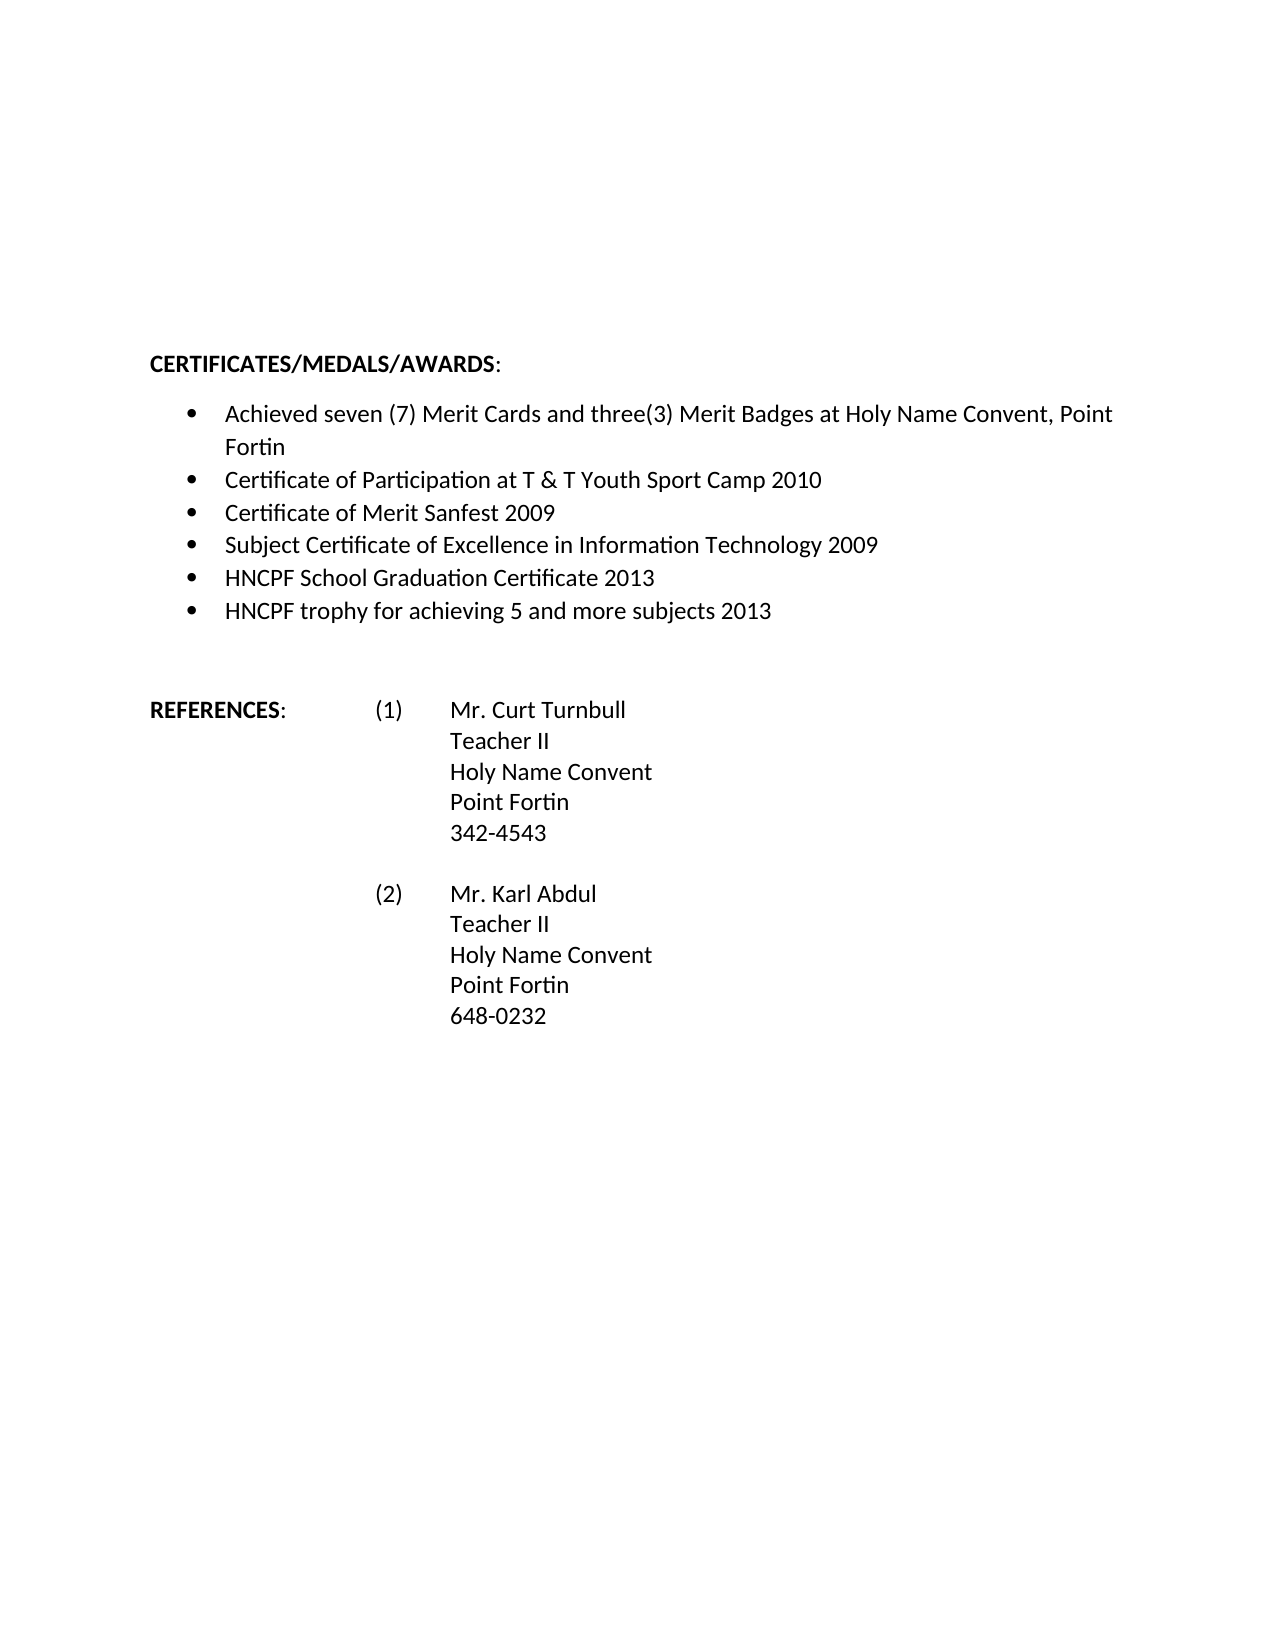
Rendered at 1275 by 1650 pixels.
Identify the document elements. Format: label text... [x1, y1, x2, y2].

text Teacher II [150, 725, 1125, 756]
text Point Fortin [150, 786, 1125, 817]
text 342-4543 [150, 817, 1125, 847]
text REFERENCES: (1) Mr. Curt Turnbull [150, 694, 1125, 725]
text Point Fortin [150, 969, 1125, 1000]
text Teacher II [150, 908, 1125, 939]
list Subject Certificate of Excellence in Information Technology 2009 [187, 529, 1125, 560]
text 648-0232 [150, 1000, 1125, 1030]
list HNCPF trophy for achieving 5 and more subjects 2013 [187, 595, 1125, 626]
text CERTIFICATES/MEDALS/AWARDS: [150, 348, 1125, 379]
text (2) Mr. Karl Abdul [150, 878, 1125, 908]
text Holy Name Convent [150, 756, 1125, 786]
list HNCPF School Graduation Certificate 2013 [187, 562, 1125, 593]
text Holy Name Convent [150, 939, 1125, 969]
list Achieved seven (7) Merit Cards and three(3) Merit Badges at Holy Name Convent, Point Fortin [187, 398, 1125, 461]
list Certificate of Merit Sanfest 2009 [187, 497, 1125, 527]
list Certificate of Participation at T & T Youth Sport Camp 2010 [187, 464, 1125, 494]
